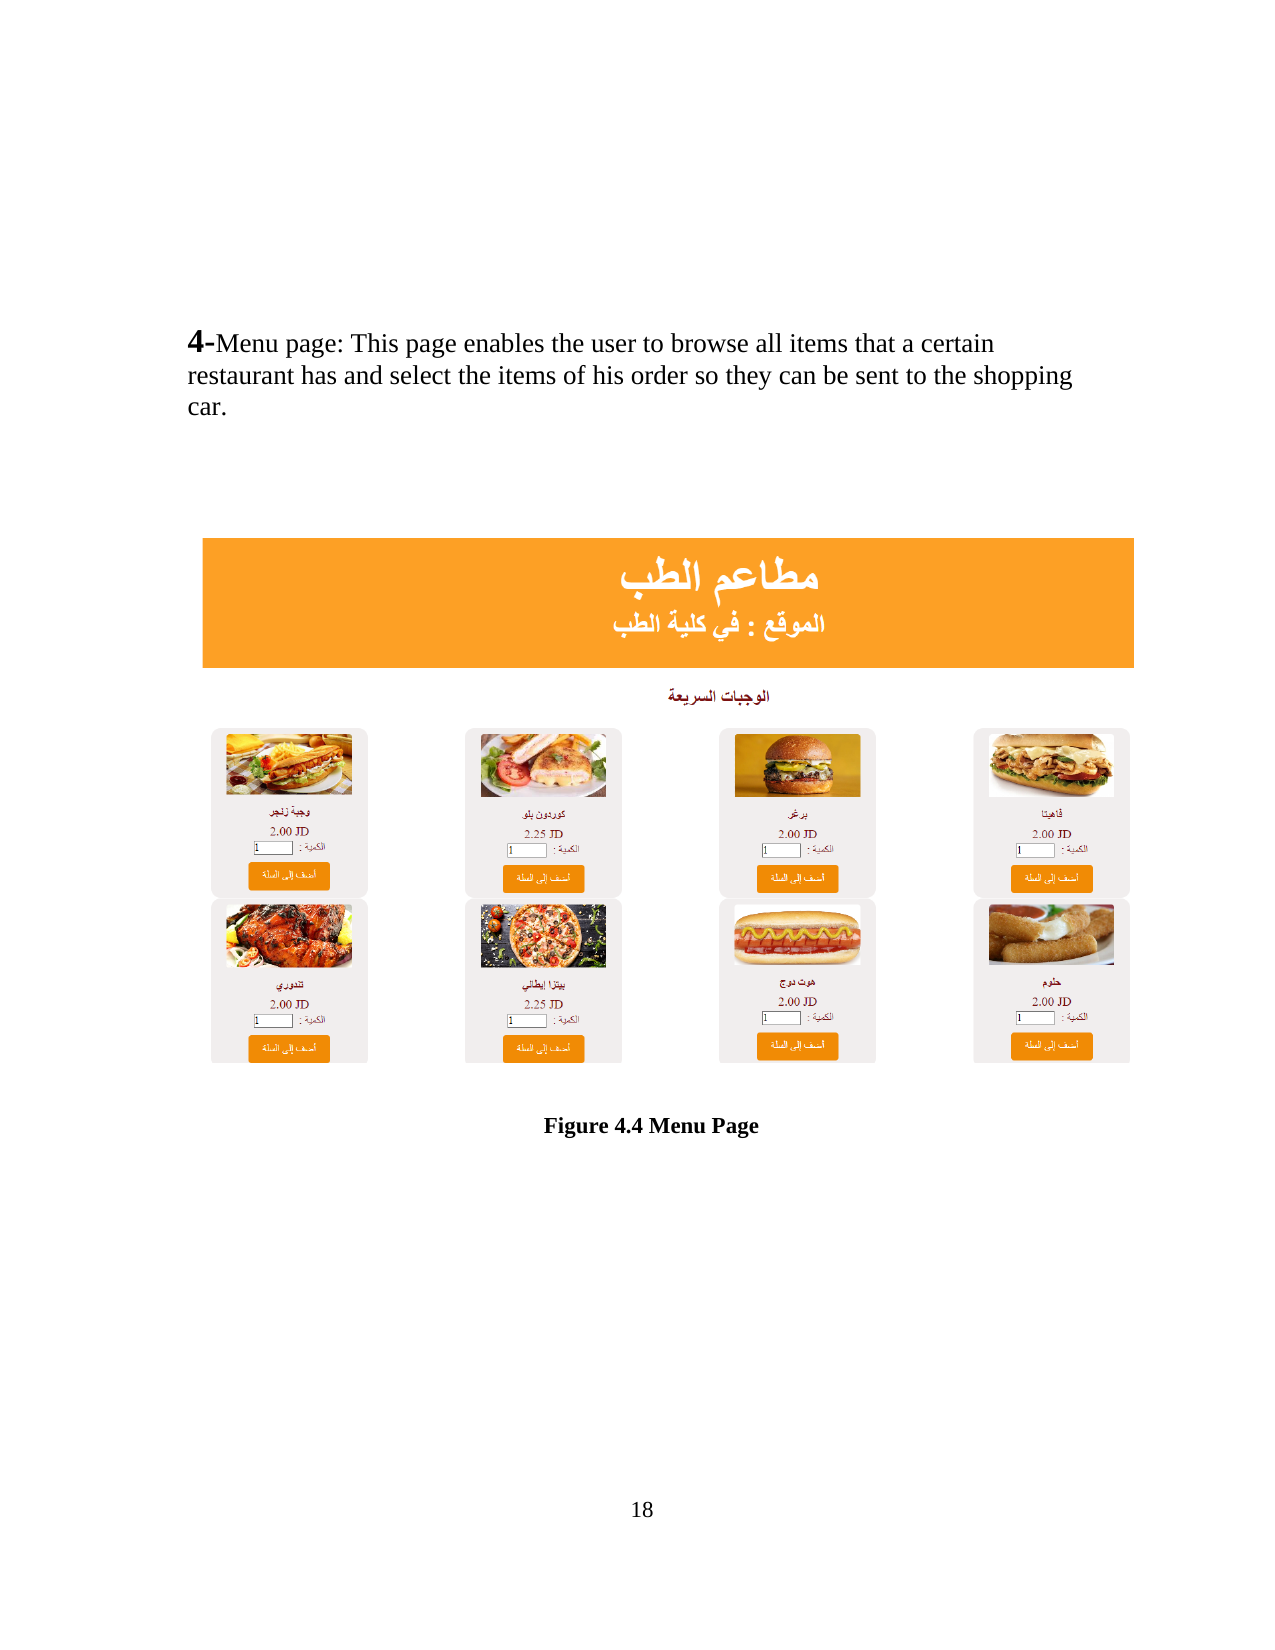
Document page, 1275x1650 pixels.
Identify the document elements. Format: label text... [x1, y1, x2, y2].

picture [202, 538, 1134, 1063]
subtitle Figure 4.4 Menu Page [187, 1113, 1100, 1139]
subtitle 4-Menu page: This page enables the user to browse all items that a certain restaurant has and select the items of his order so they can be sent to the shopping car. [187, 321, 1100, 421]
